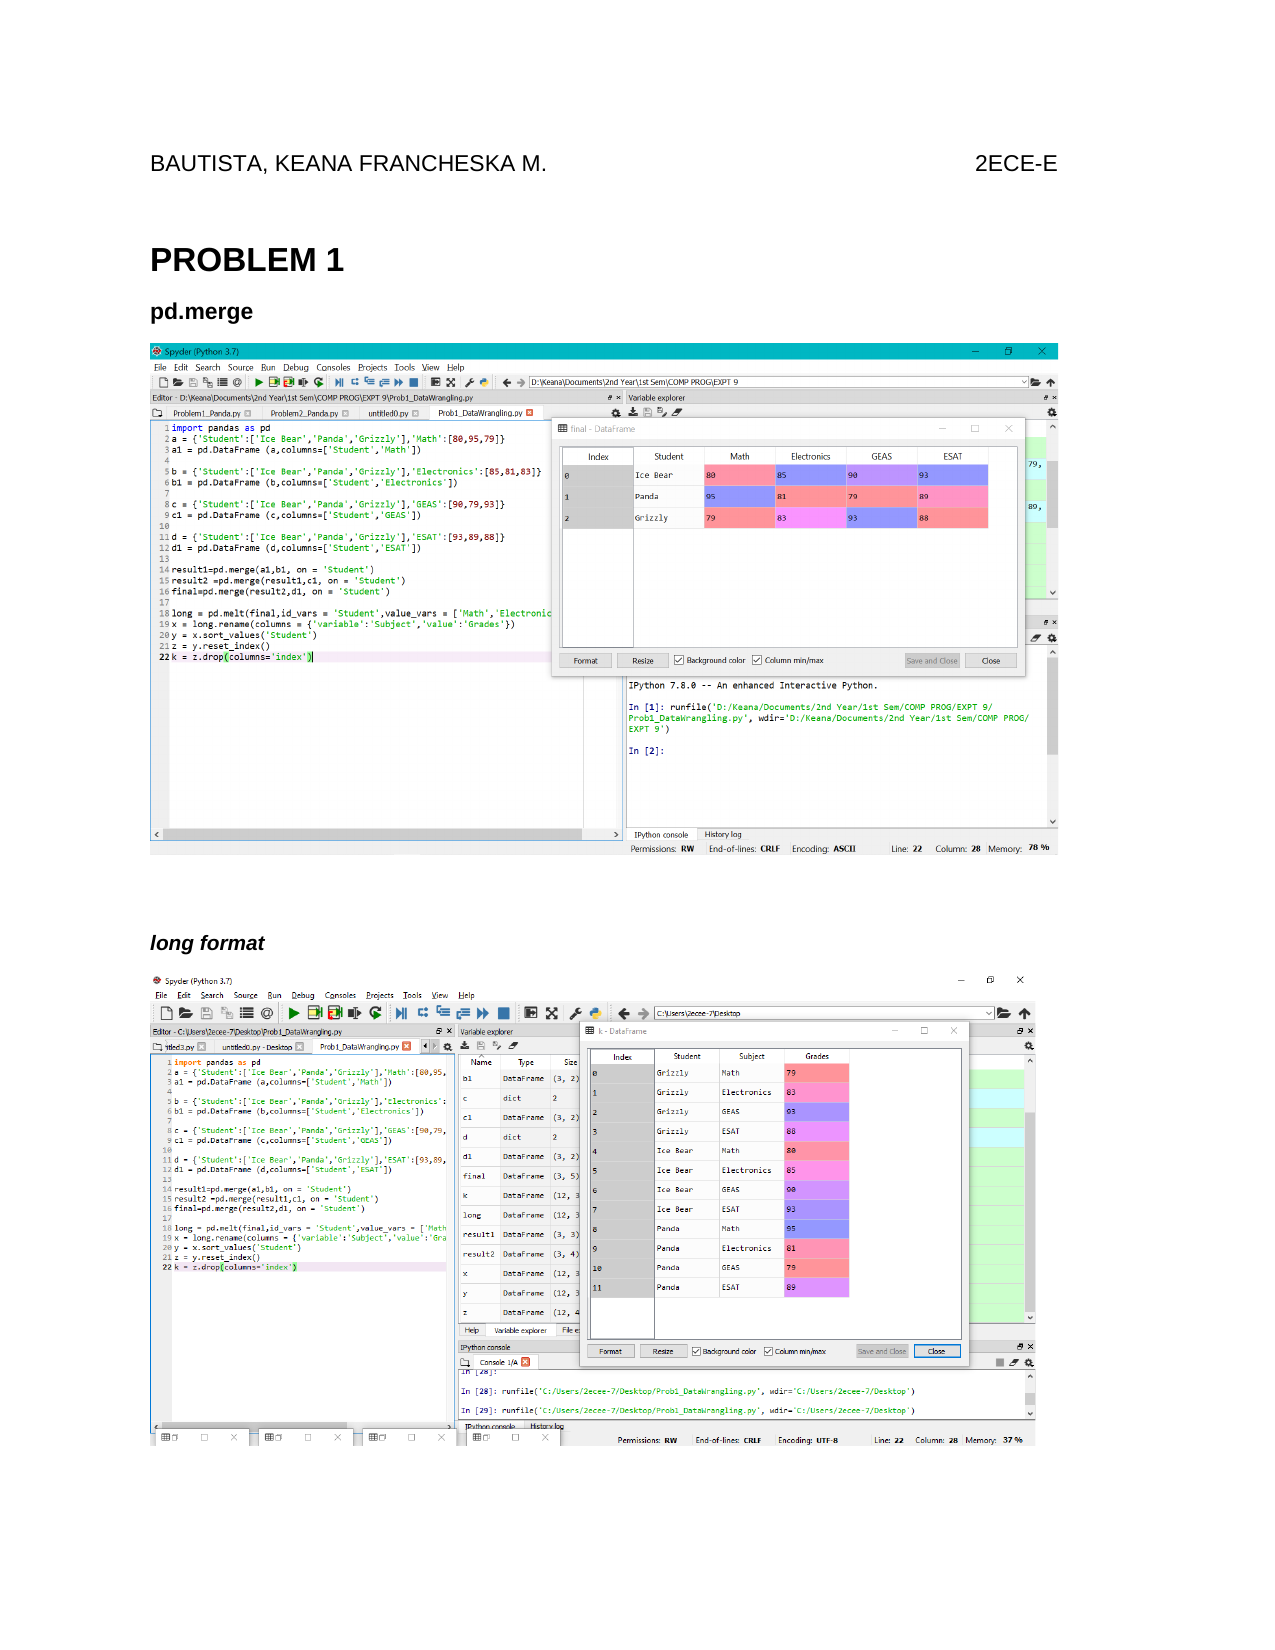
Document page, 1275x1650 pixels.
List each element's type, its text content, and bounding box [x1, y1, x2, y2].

text PROBLEM 1 [150, 240, 1125, 279]
picture [150, 343, 1059, 855]
text pd.merge [150, 298, 1125, 325]
text long format [150, 931, 1125, 955]
text BAUTISTA, KEANA FRANCHESKA M. 2ECE-E [150, 150, 1125, 176]
picture [150, 973, 1036, 1446]
